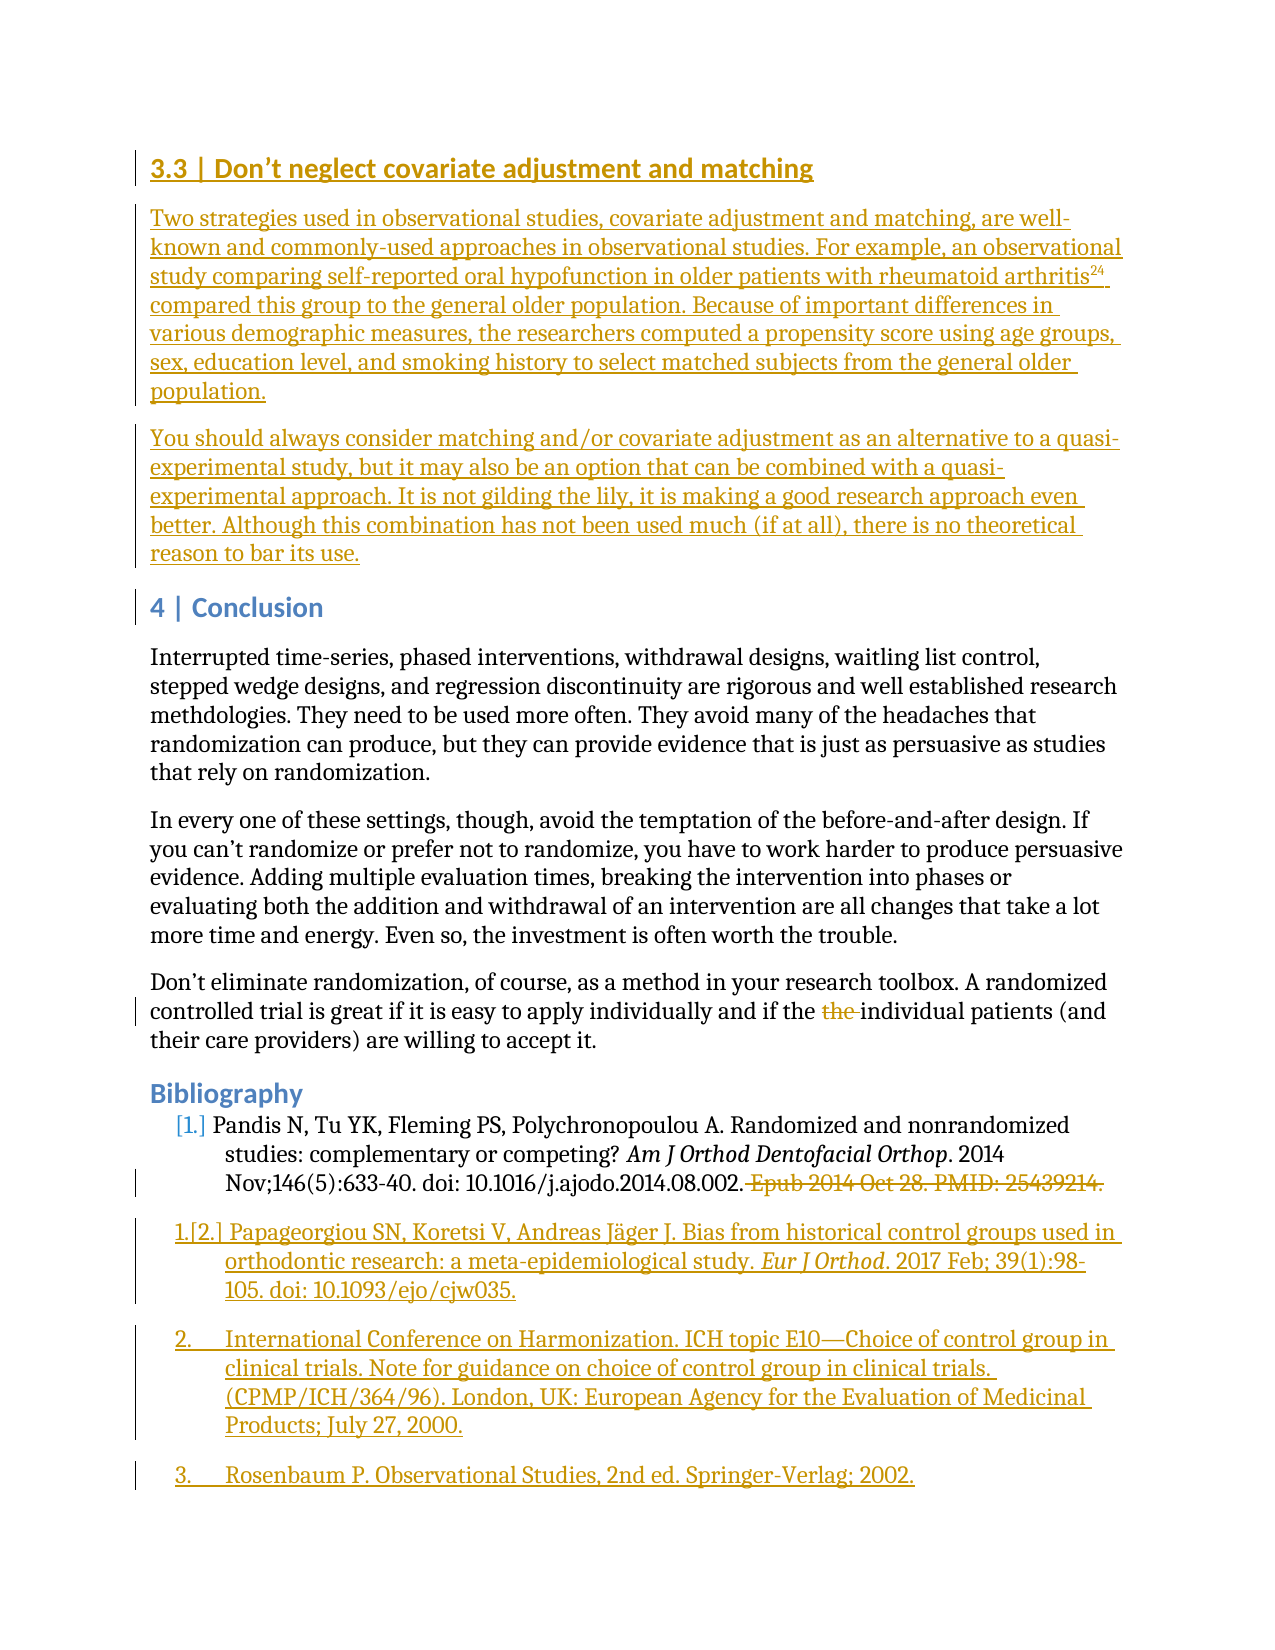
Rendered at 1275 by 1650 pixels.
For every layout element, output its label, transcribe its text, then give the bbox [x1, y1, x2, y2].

text Don’t eliminate randomization, of course, as a method in your research toolbox. A randomized controlled trial is great if it is easy to apply individually and if the individual patients (and their care providers) are willing to accept it. [150, 968, 1125, 1054]
subtitle 4 | Conclusion [150, 589, 1125, 624]
text Interrupted time-series, phased interventions, withdrawal designs, waitling list control, stepped wedge designs, and regression discontinuity are rigorous and well established research methdologies. They need to be used more often. They avoid many of the headaches that randomization can produce, but they can provide evidence that is just as persuasive as studies that rely on randomization. [150, 643, 1125, 787]
list Pandis N, Tu YK, Fleming PS, Polychronopoulou A. Randomized and nonrandomized studies: complementary or competing? Am J Orthod Dentofacial Orthop. 2014 Nov;146(5):633-40. doi: 10.1016/j.ajodo.2014.08.002. [175, 1111, 1125, 1197]
text In every one of these settings, though, avoid the temptation of the before-and-after design. If you can’t randomize or prefer not to randomize, you have to work harder to produce persuasive evidence. Adding multiple evaluation times, breaking the intervention into phases or evaluating both the addition and withdrawal of an intervention are all changes that take a lot more time and energy. Even so, the investment is often worth the trouble. [150, 806, 1125, 949]
subtitle Bibliography [150, 1075, 1125, 1111]
